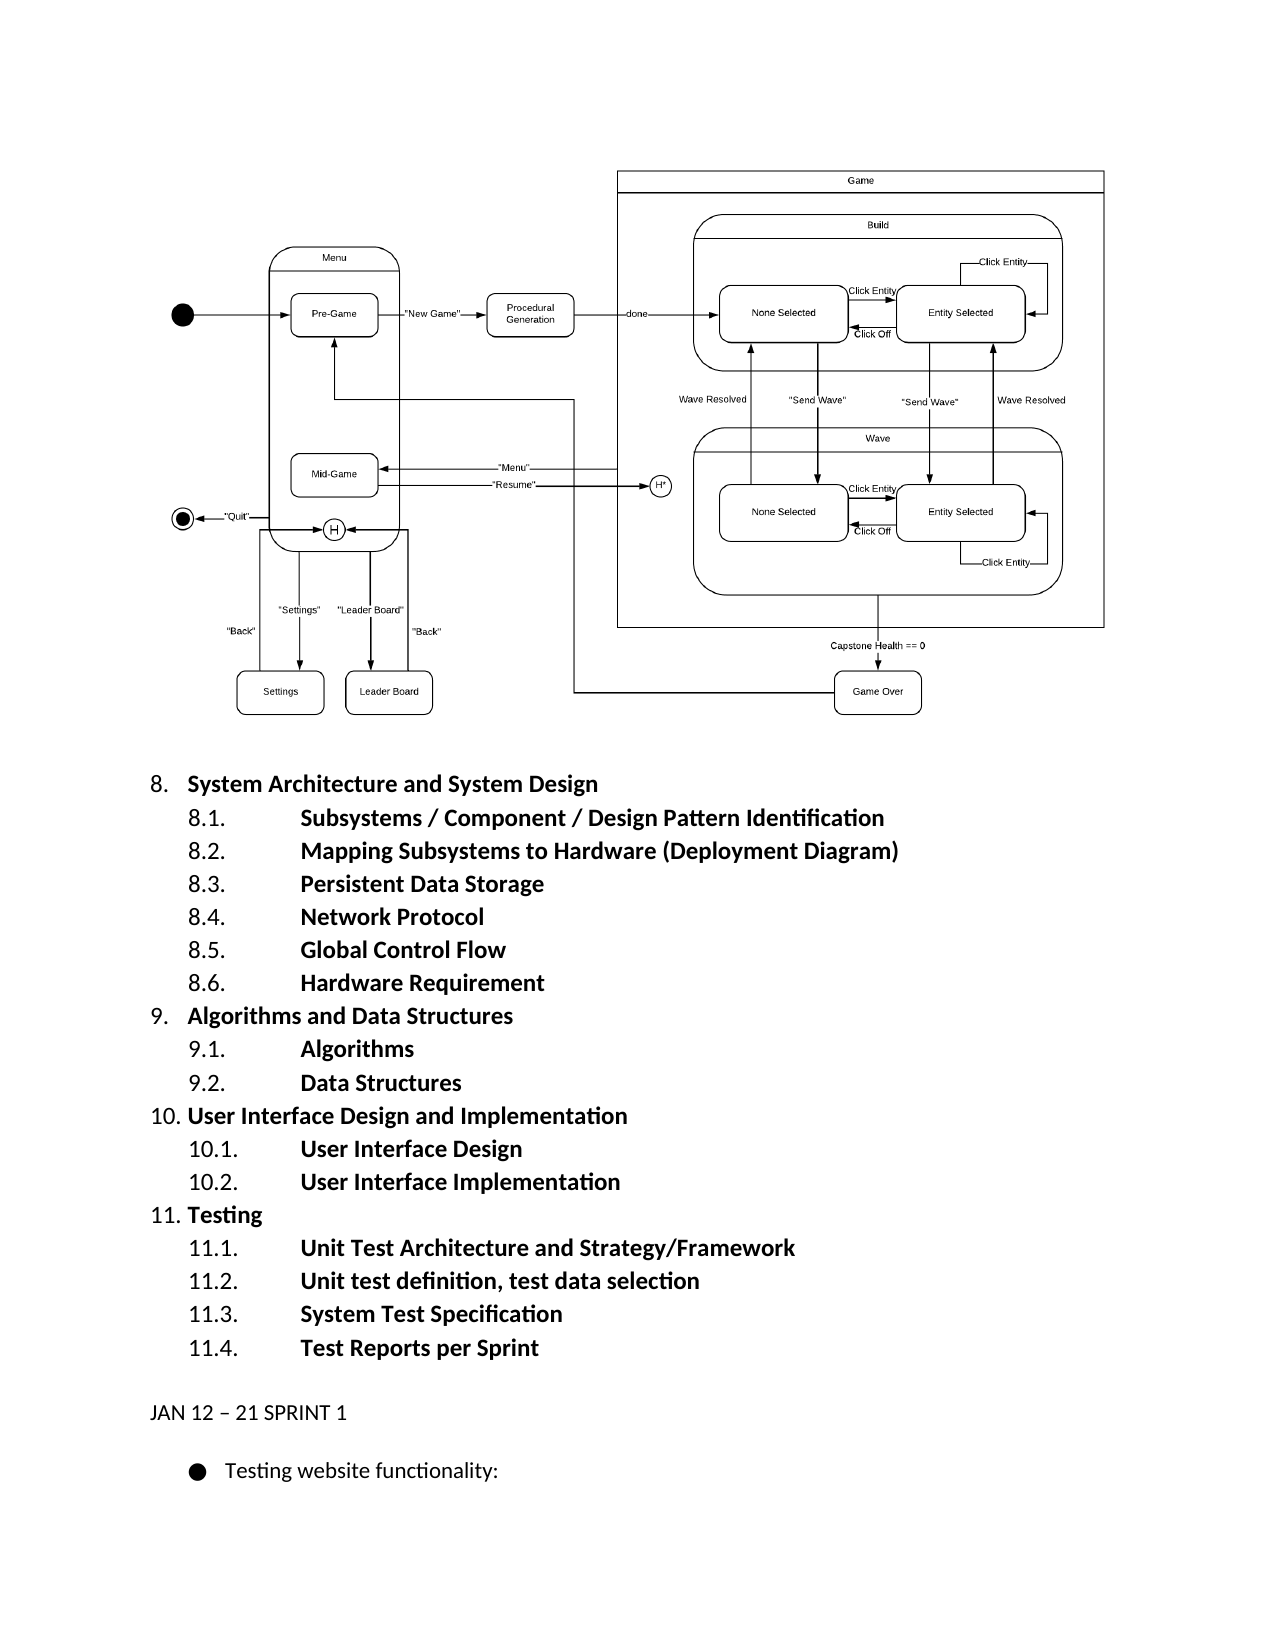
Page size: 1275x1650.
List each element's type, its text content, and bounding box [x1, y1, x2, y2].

list Network Protocol [188, 901, 1125, 932]
list Algorithms and Data Structures [150, 1001, 1125, 1031]
picture [150, 149, 1125, 736]
list Global Control Flow [188, 934, 1125, 965]
list Testing website functionality: [187, 1445, 1125, 1492]
list Algorithms [188, 1034, 1125, 1064]
text JAN 12 – 21 SPRINT 1 [150, 1398, 1125, 1426]
list Test Reports per Sprint [188, 1332, 1125, 1362]
list User Interface Design and Implementation [150, 1100, 1125, 1130]
list Data Structures [188, 1067, 1125, 1097]
list Testing [150, 1199, 1125, 1230]
list Unit Test Architecture and Strategy/Framework [188, 1232, 1125, 1263]
list Hardware Requirement [188, 967, 1125, 998]
list Persistent Data Storage [188, 868, 1125, 898]
list Mapping Subsystems to Hardware (Deployment Diagram) [188, 835, 1125, 865]
list System Architecture and System Design [150, 769, 1125, 799]
list User Interface Implementation [188, 1166, 1125, 1197]
list Unit test definition, test data selection [188, 1266, 1125, 1296]
list User Interface Design [188, 1133, 1125, 1163]
list Subsystems / Component / Design Pattern Identification [188, 802, 1125, 832]
list System Test Specification [188, 1299, 1125, 1329]
